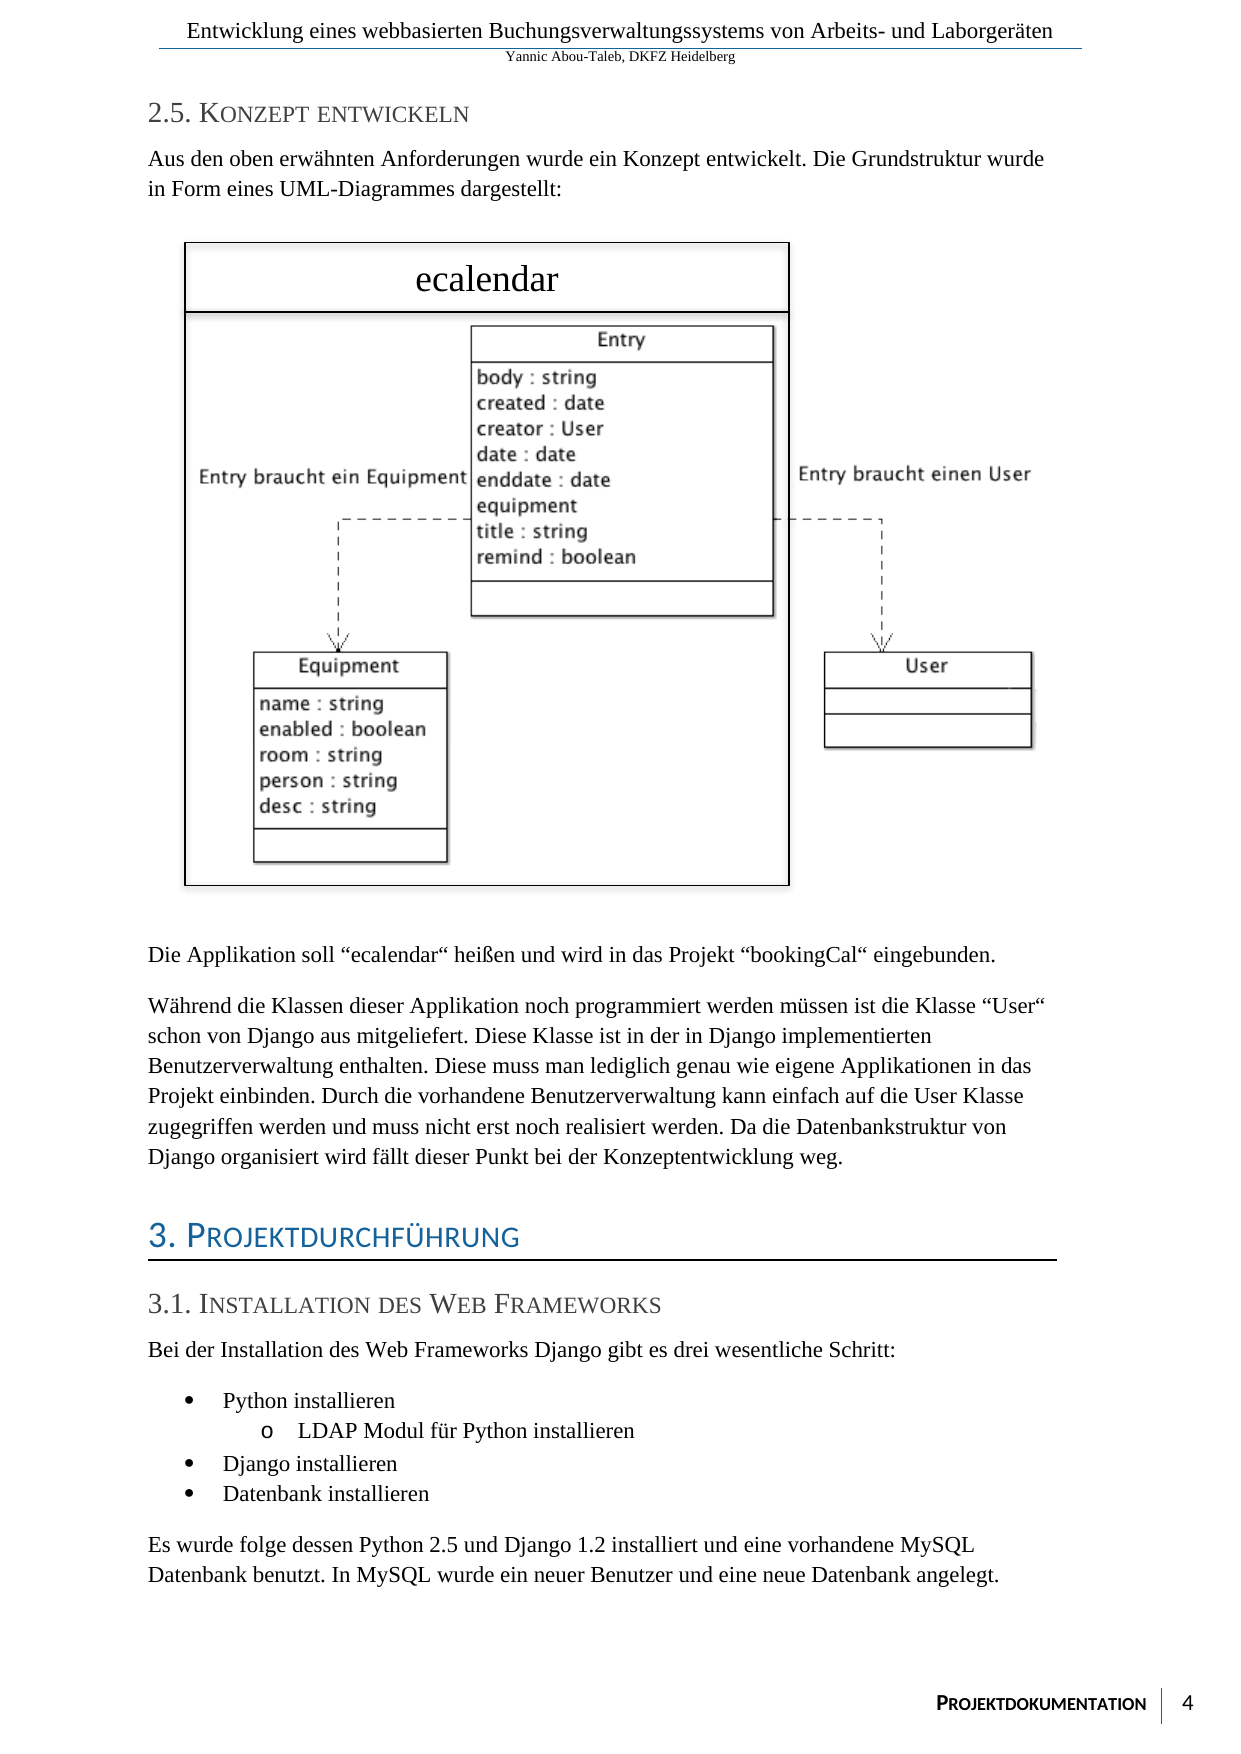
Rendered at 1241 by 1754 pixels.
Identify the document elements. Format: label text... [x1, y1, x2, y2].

text Während die Klassen dieser Applikation noch programmiert werden müssen ist die Klasse “User“ schon von Django aus mitgeliefert. Diese Klasse ist in der in Django implementierten Benutzerverwaltung enthalten. Diese muss man lediglich genau wie eigene Applikationen in das Projekt einbinden. Durch die vorhandene Benutzerverwaltung kann einfach auf die User Klasse zugegriffen werden und muss nicht erst noch realisiert werden. Da die Datenbankstruktur von Django organisiert wird fällt dieser Punkt bei der Konzeptentwicklung weg. [148, 992, 1057, 1169]
list Django installieren [185, 1450, 1057, 1476]
subtitle Projektdurchführung [148, 1211, 1057, 1259]
list LDAP Modul für Python installieren [260, 1417, 1057, 1446]
text Bei der Installation des Web Frameworks Django gibt es drei wesentliche Schritt: [148, 1336, 1057, 1362]
subtitle Installation des Web Frameworks [148, 1286, 1057, 1319]
picture [790, 323, 1038, 870]
list Python installieren [185, 1387, 1057, 1413]
text Es wurde folge dessen Python 2.5 und Django 1.2 installiert und eine vorhandene MySQL Datenbank benutzt. In MySQL wurde ein neuer Benutzer und eine neue Datenbank angelegt. [148, 1531, 1057, 1587]
text Aus den oben erwähnten Anforderungen wurde ein Konzept entwickelt. Die Grundstruktur wurde in Form eines UML-Diagrammes dargestellt: [148, 145, 1057, 202]
picture [197, 323, 788, 870]
text Die Applikation soll “ecalendar“ heißen und wird in das Projekt “bookingCal“ eingebunden. [148, 941, 1057, 967]
list Datenbank installieren [185, 1480, 1057, 1506]
subtitle Konzept entwickeln [148, 37, 1057, 128]
